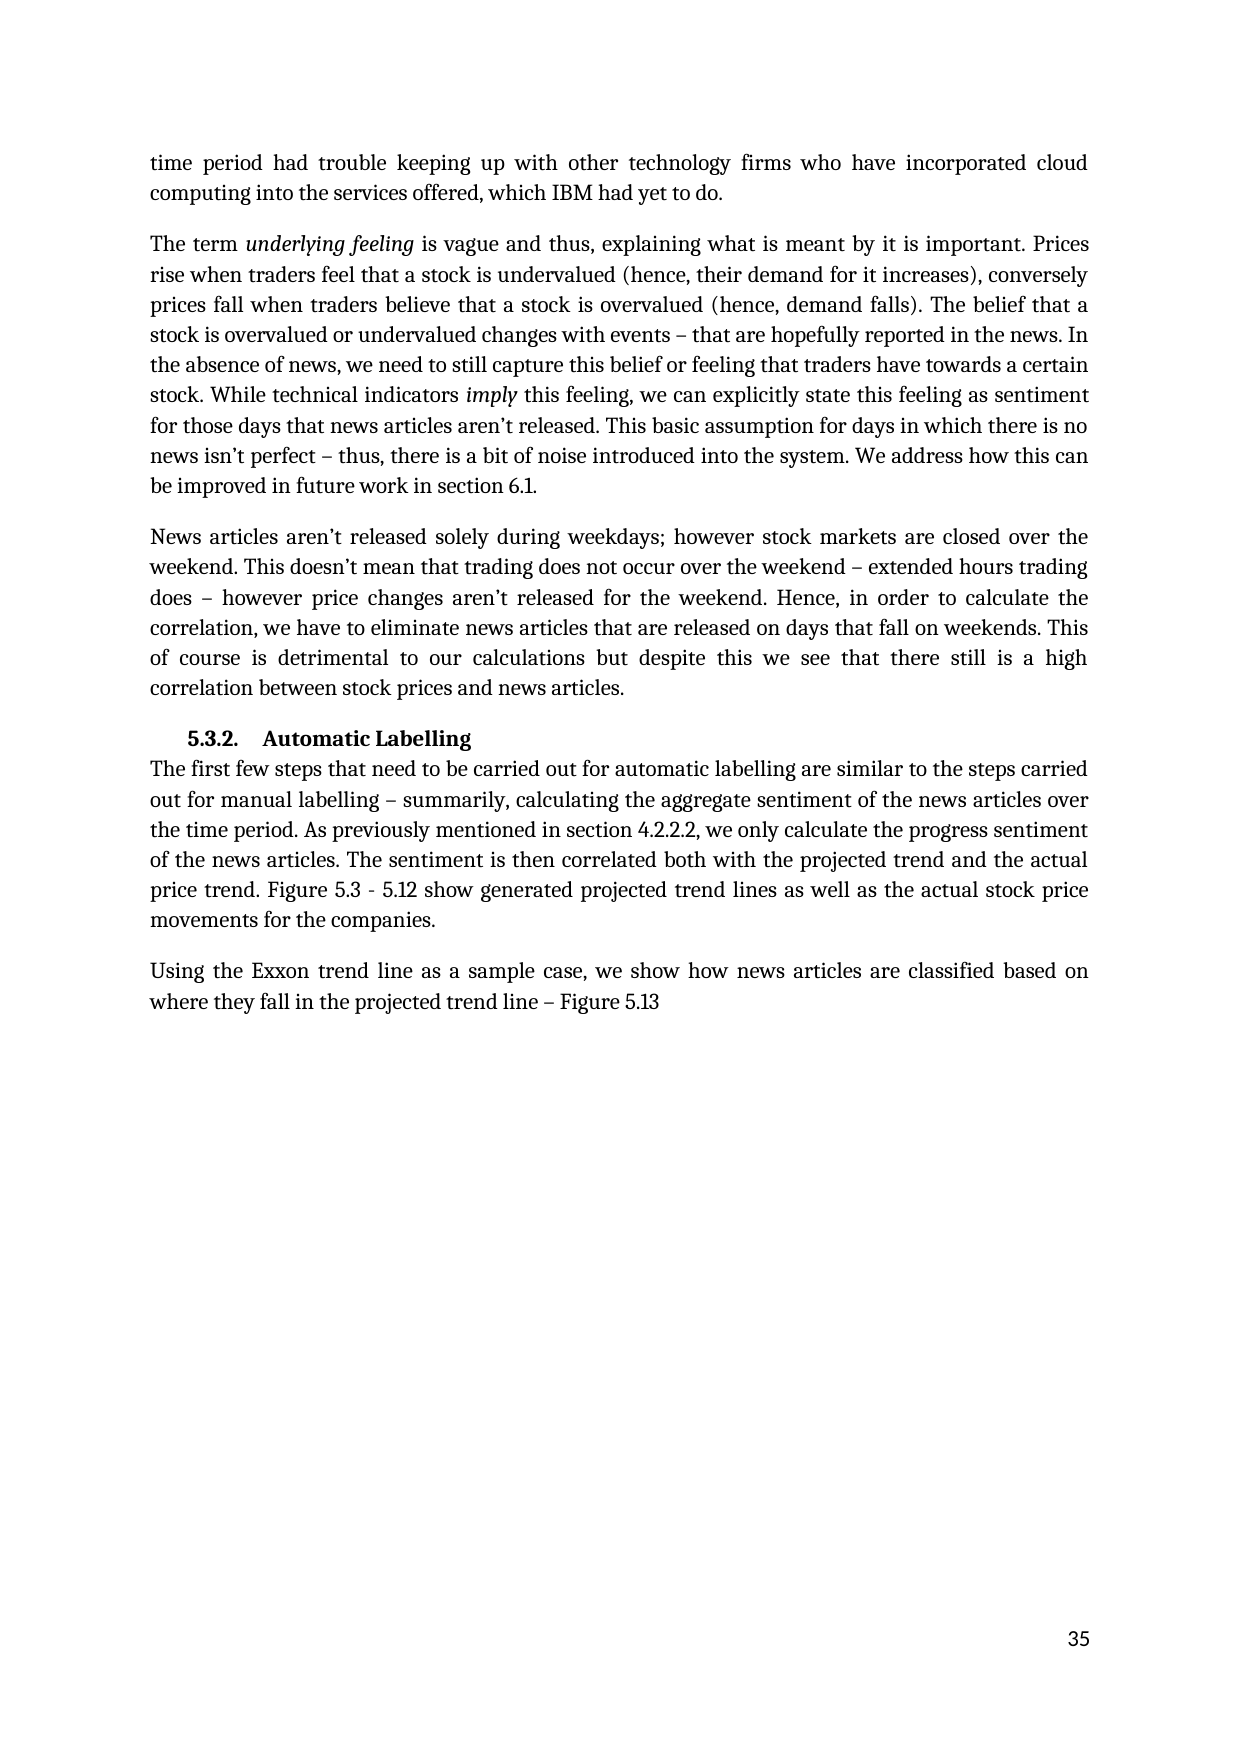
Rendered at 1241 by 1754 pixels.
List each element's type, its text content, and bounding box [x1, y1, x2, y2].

subtitle Automatic Labelling [187, 726, 1090, 752]
text News articles aren’t released solely during weekdays; however stock markets are closed over the weekend. This doesn’t mean that trading does not occur over the weekend – extended hours trading does – however price changes aren’t released for the weekend. Hence, in order to calculate the correlation, we have to eliminate news articles that are released on days that fall on weekends. This of course is detrimental to our calculations but despite this we see that there still is a high correlation between stock prices and news articles. [150, 524, 1090, 701]
text The first few steps that need to be carried out for automatic labelling are similar to the steps carried out for manual labelling – summarily, calculating the aggregate sentiment of the news articles over the time period. As previously mentioned in section 4.2.2.2, we only calculate the progress sentiment of the news articles. The sentiment is then correlated both with the projected trend and the actual price trend. Figure 5.3 - 5.12 show generated projected trend lines as well as the actual stock price movements for the companies. [150, 756, 1090, 934]
text The term underlying feeling is vague and thus, explaining what is meant by it is important. Prices rise when traders feel that a stock is undervalued (hence, their demand for it increases), conversely prices fall when traders believe that a stock is overvalued (hence, demand falls). The belief that a stock is overvalued or undervalued changes with events – that are hopefully reported in the news. In the absence of news, we need to still capture this belief or feeling that traders have towards a certain stock. While technical indicators imply this feeling, we can explicitly state this feeling as sentiment for those days that news articles aren’t released. This basic assumption for days in which there is no news isn’t perfect – thus, there is a bit of noise introduced into the system. We address how this can be improved in future work in section 6.1. [150, 231, 1090, 499]
text Using the Exxon trend line as a sample case, we show how news articles are classified based on where they fall in the projected trend line – Figure 5.13 [150, 958, 1090, 1015]
